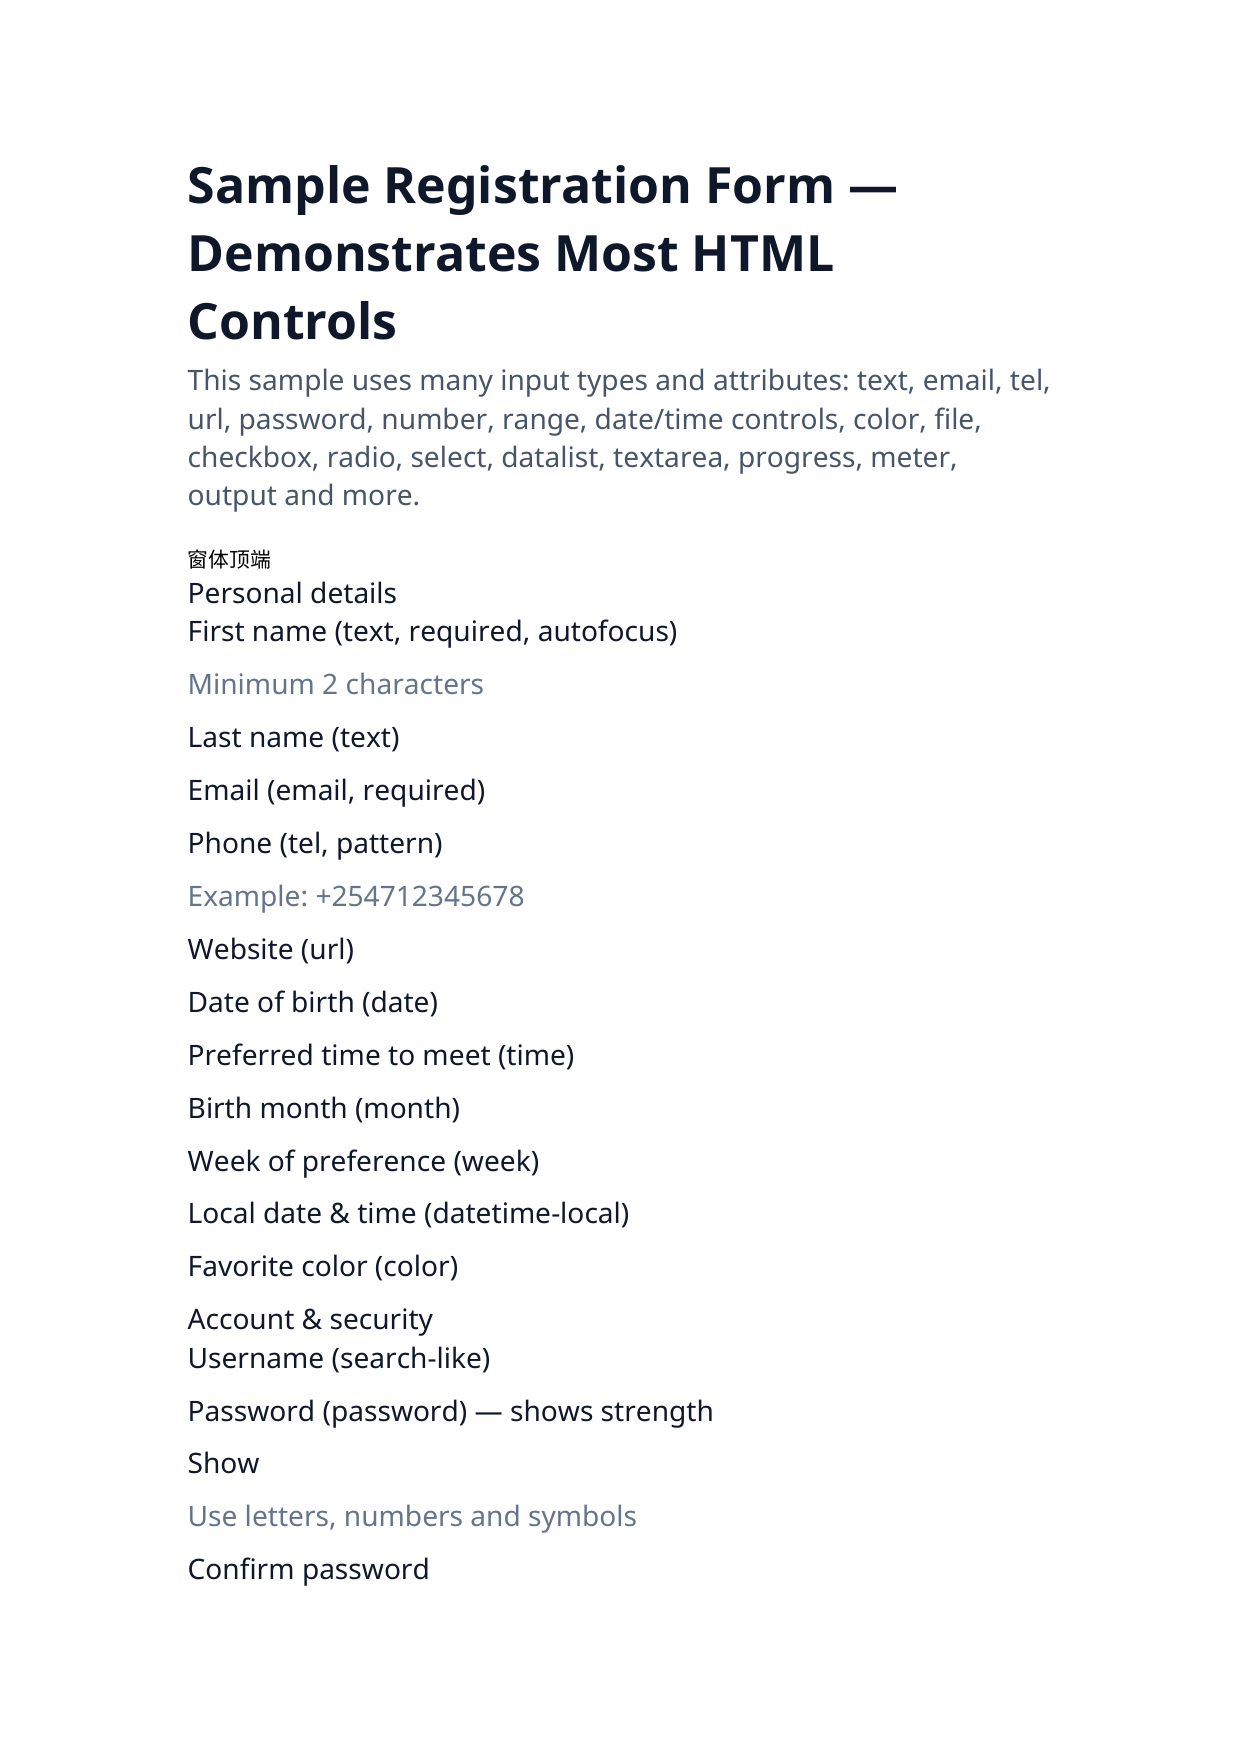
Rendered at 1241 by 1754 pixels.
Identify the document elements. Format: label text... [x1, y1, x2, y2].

text Show [187, 1444, 1053, 1482]
text Website (url) [187, 929, 1053, 967]
text Password (password) — shows strength [187, 1391, 1053, 1429]
text Last name (text) [187, 717, 1053, 756]
text First name (text, required, autofocus) [187, 612, 1053, 650]
text Date of birth (date) [187, 982, 1053, 1020]
text Favorite color (color) [187, 1247, 1053, 1285]
text Use letters, numbers and symbols [187, 1497, 1053, 1535]
text Personal details [187, 573, 1053, 612]
text Minimum 2 characters [187, 664, 1053, 703]
text Birth month (month) [187, 1088, 1053, 1126]
text This sample uses many input types and attributes: text, email, tel, url, password, number, range, date/time controls, color, file, checkbox, radio, select, datalist, textarea, progress, meter, output and more. [187, 361, 1053, 514]
text Confirm password [187, 1549, 1053, 1588]
text Week of preference (week) [187, 1141, 1053, 1179]
text Email (email, required) [187, 770, 1053, 809]
text Example: +254712345678 [187, 876, 1053, 914]
subtitle Sample Registration Form — Demonstrates Most HTML Controls [187, 150, 1053, 354]
text Local date & time (datetime-local) [187, 1194, 1053, 1232]
text Preferred time to meet (time) [187, 1035, 1053, 1073]
text Phone (tel, pattern) [187, 823, 1053, 862]
text Account & security [187, 1299, 1053, 1338]
text Username (search-like) [187, 1338, 1053, 1376]
